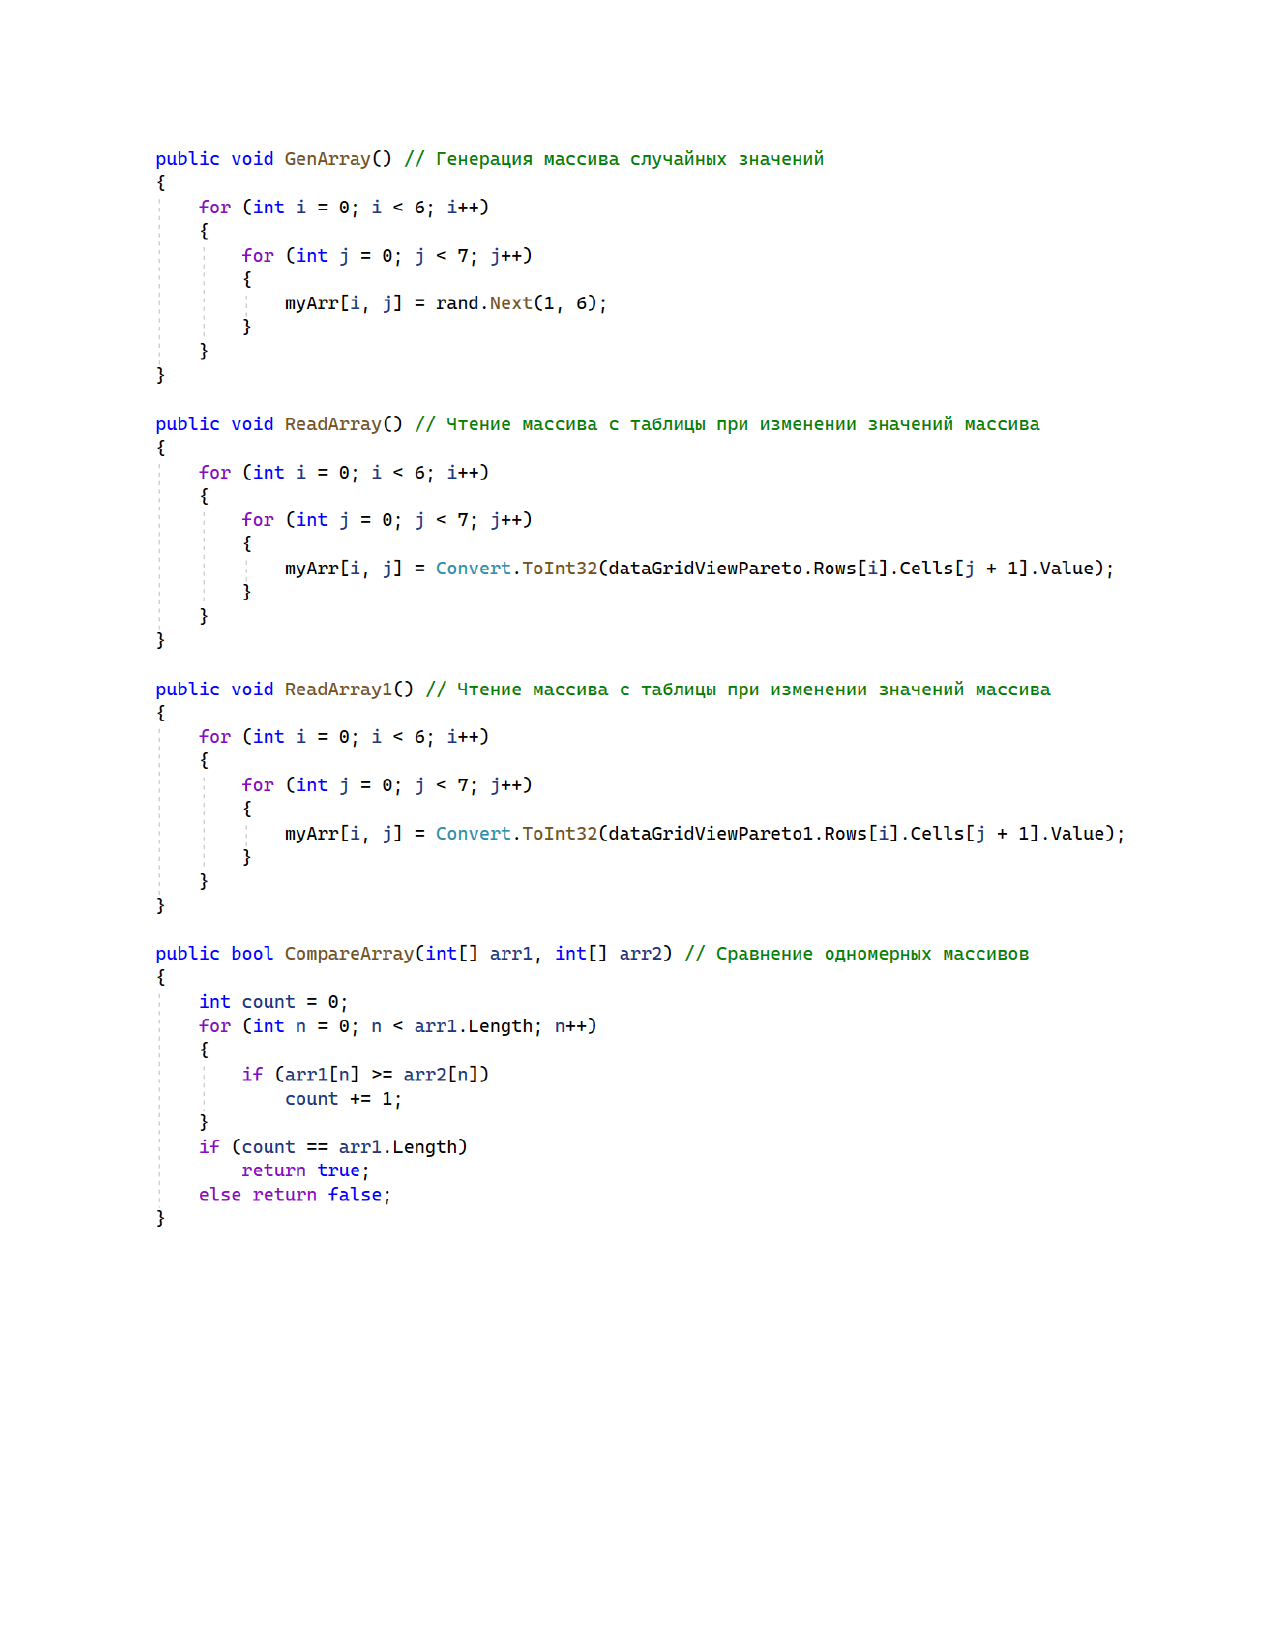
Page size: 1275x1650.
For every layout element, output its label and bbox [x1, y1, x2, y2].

picture [150, 150, 1125, 1231]
